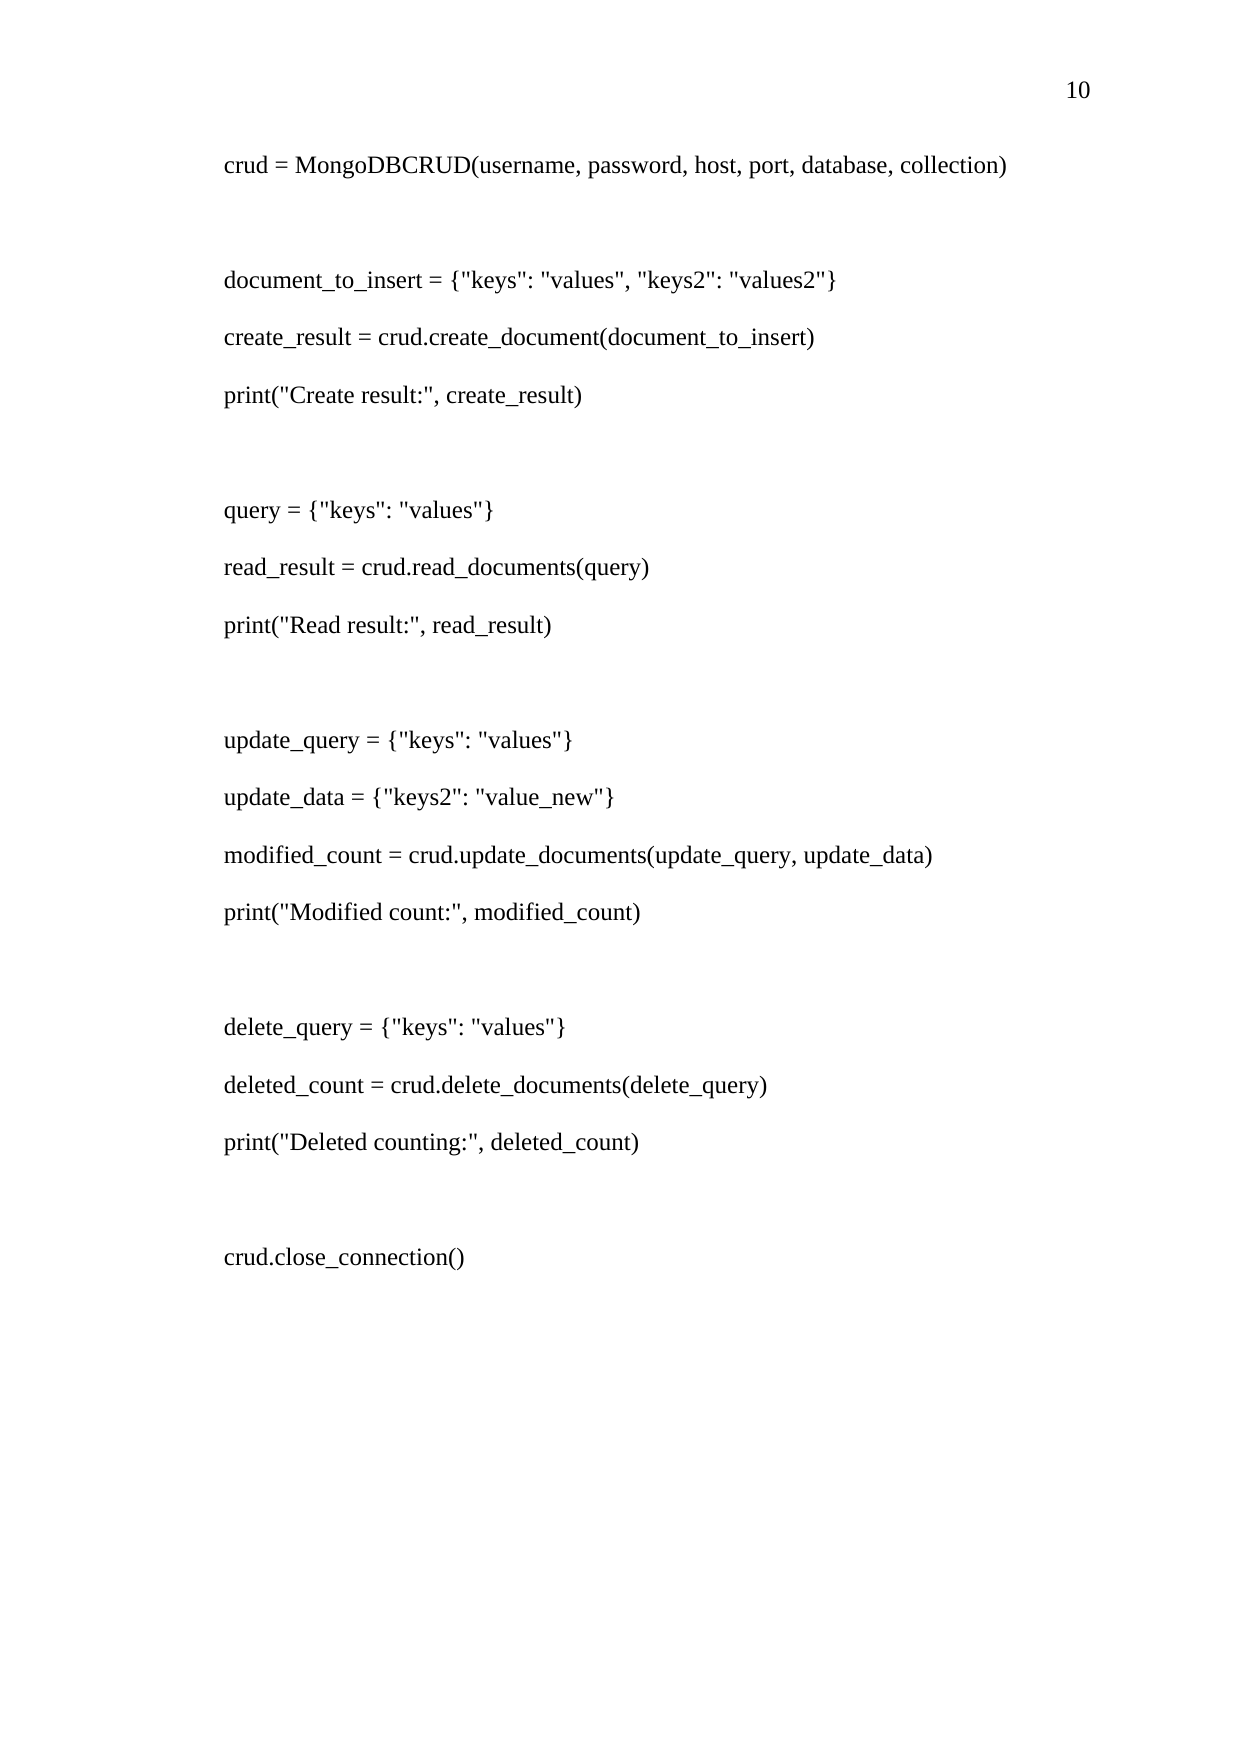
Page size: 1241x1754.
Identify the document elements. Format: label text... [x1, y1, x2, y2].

text update_data = {"keys2": "value_new"} [150, 782, 1090, 811]
text document_to_insert = {"keys": "values", "keys2": "values2"} [150, 265, 1090, 294]
text crud = MongoDBCRUD(username, password, host, port, database, collection) [150, 150, 1090, 179]
text query = {"keys": "values"} [150, 495, 1090, 524]
text modified_count = crud.update_documents(update_query, update_data) [150, 840, 1090, 869]
text deleted_count = crud.delete_documents(delete_query) [150, 1070, 1090, 1099]
text update_query = {"keys": "values"} [150, 725, 1090, 754]
text print("Modified count:", modified_count) [150, 897, 1090, 926]
text print("Read result:", read_result) [150, 610, 1090, 639]
text delete_query = {"keys": "values"} [150, 1012, 1090, 1041]
text create_result = crud.create_document(document_to_insert) [150, 322, 1090, 351]
text read_result = crud.read_documents(query) [150, 552, 1090, 581]
text crud.close_connection() [150, 1242, 1090, 1271]
text print("Create result:", create_result) [150, 380, 1090, 409]
text print("Deleted counting:", deleted_count) [150, 1127, 1090, 1156]
